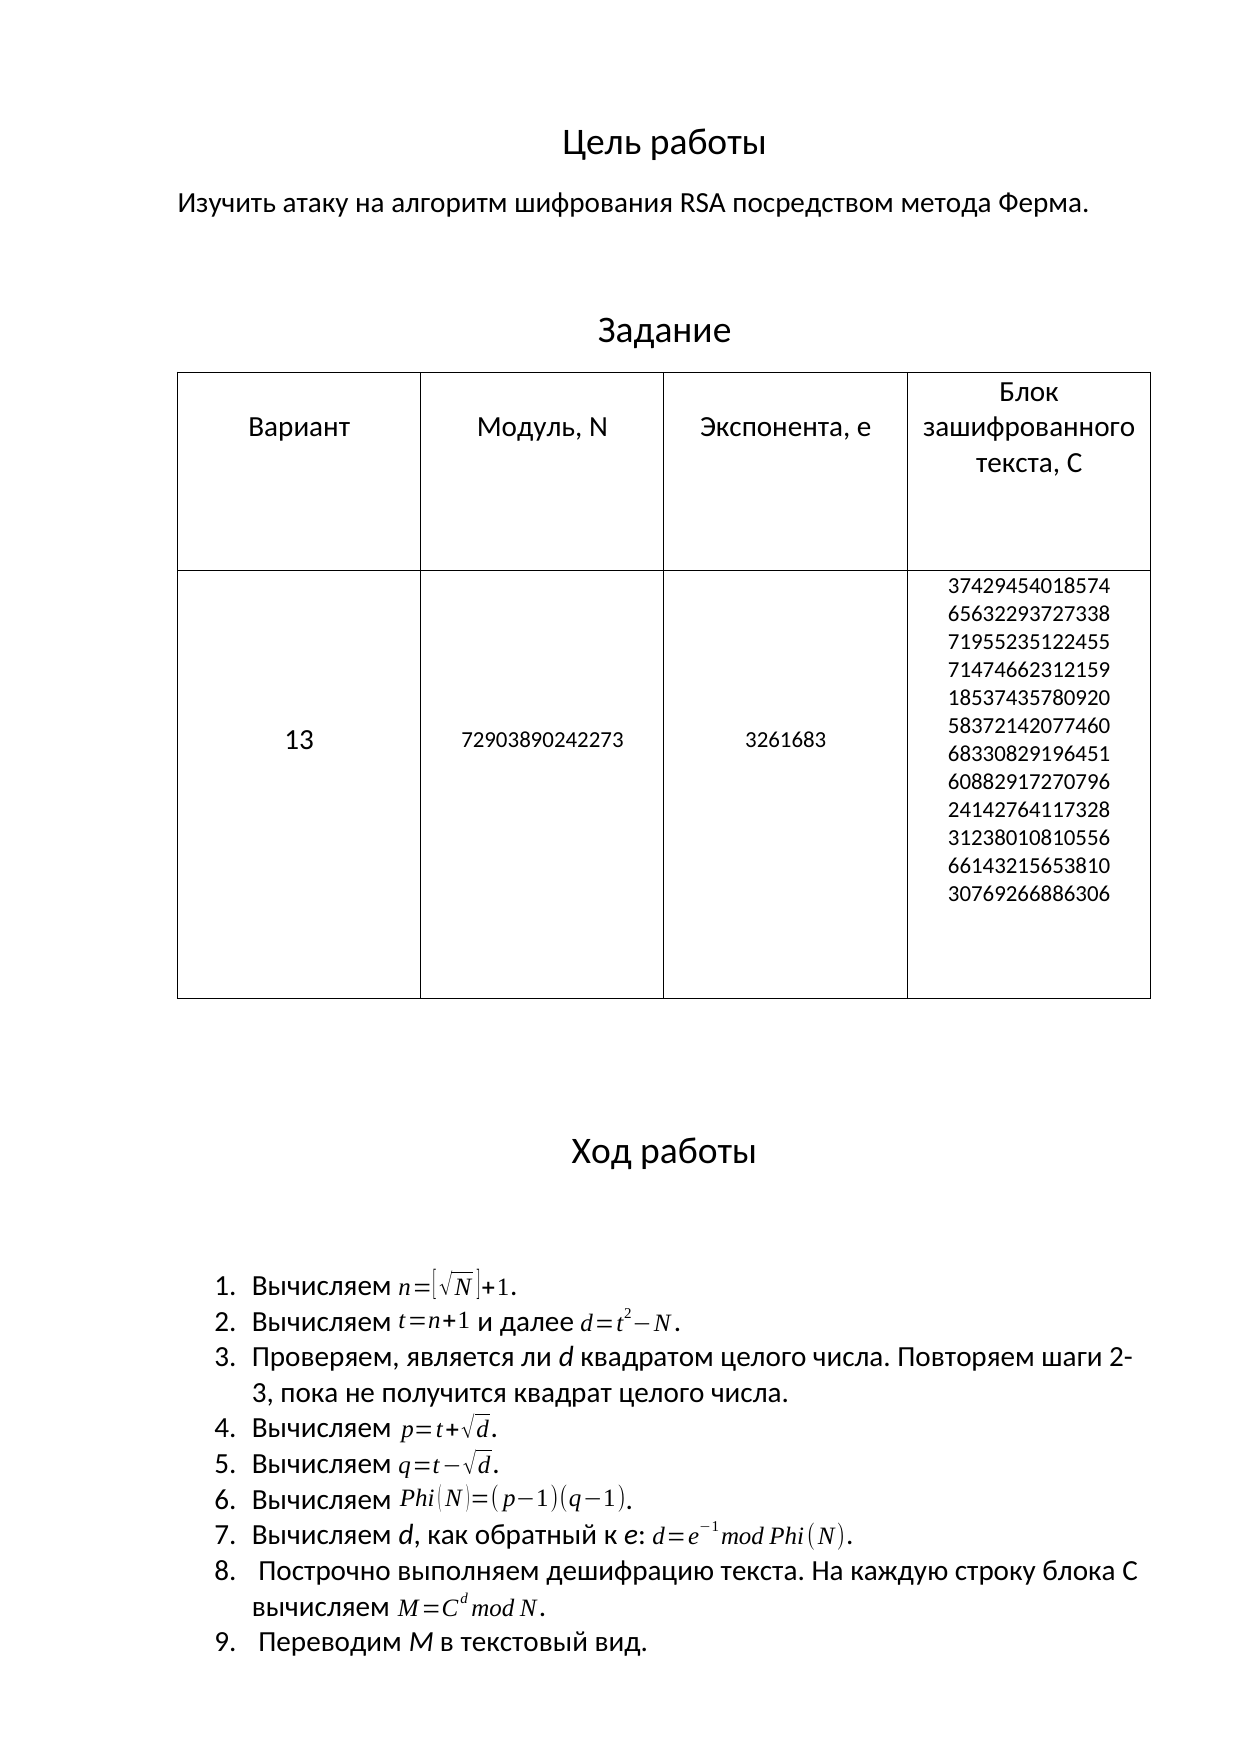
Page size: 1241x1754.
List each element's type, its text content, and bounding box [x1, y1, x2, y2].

text Ход работы [177, 1127, 1152, 1173]
list Вычисляем d, как обратный к e: . [214, 1516, 1152, 1552]
table_cell 13 [178, 571, 420, 997]
table_header Вариант [178, 373, 420, 570]
table_header Модуль, N [421, 373, 663, 570]
table_cell 72903890242273 [421, 571, 663, 997]
text Изучить атаку на алгоритм шифрования RSA посредством метода Ферма. [177, 184, 1152, 220]
text Задание [177, 306, 1152, 351]
list Вычисляем . [214, 1481, 1152, 1516]
table_cell 3261683 [664, 571, 907, 997]
list Вычисляем . [214, 1409, 1152, 1445]
list Вычисляем . [214, 1445, 1152, 1481]
text Цель работы [177, 118, 1152, 164]
list Переводим М в текстовый вид. [214, 1623, 1152, 1659]
list Построчно выполняем дешифрацию текста. На каждую строку блока C вычисляем . [214, 1552, 1152, 1623]
list Проверяем, является ли d квадратом целого числа. Повторяем шаги 2-3, пока не получится квадрат целого числа. [214, 1338, 1152, 1409]
table_header Экспонента, е [664, 373, 907, 570]
list Вычисляем и далее . [214, 1303, 1152, 1338]
table_header Блок зашифрованного текста, C [908, 373, 1150, 570]
list Вычисляем . [214, 1267, 1152, 1303]
table_cell 37429454018574 65632293727338 71955235122455 71474662312159 18537435780920 58372142077460 68330829196451 60882917270796 24142764117328 31238010810556 66143215653810 30769266886306 [908, 571, 1150, 997]
